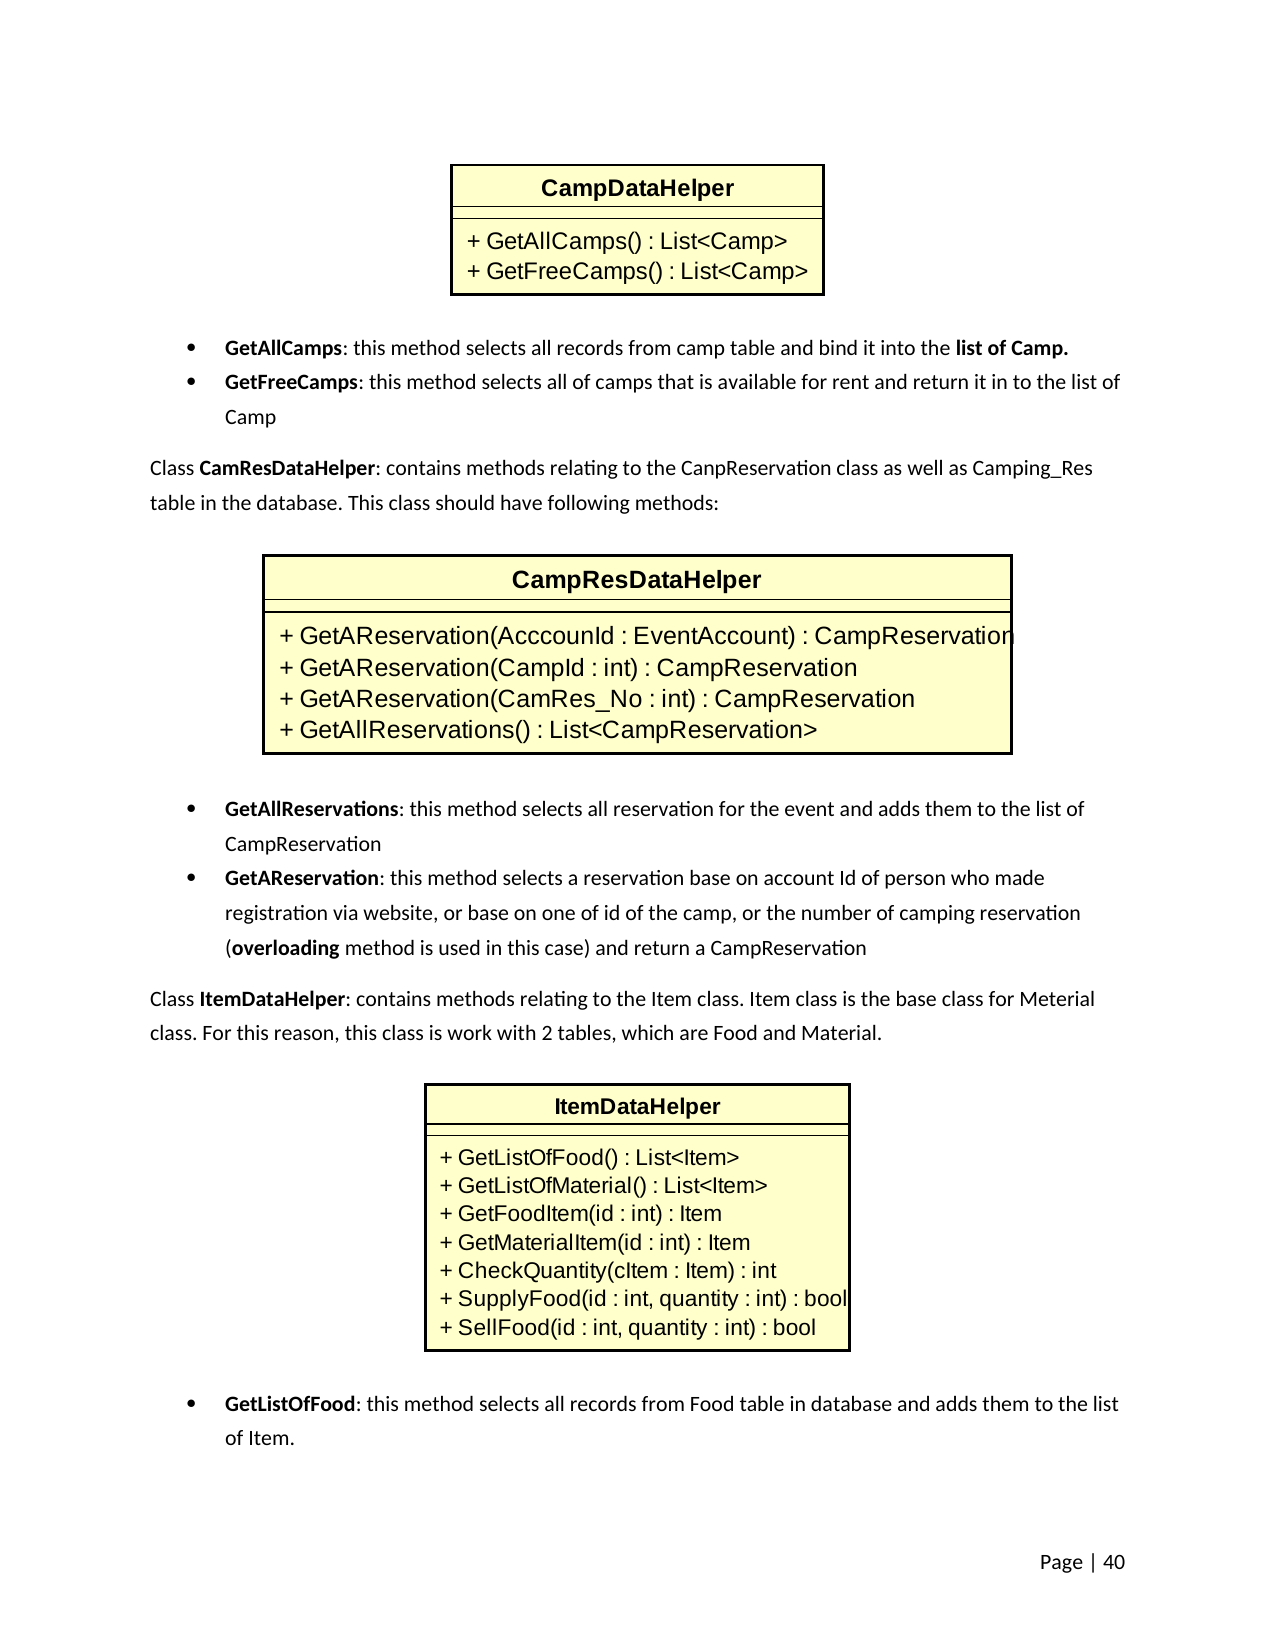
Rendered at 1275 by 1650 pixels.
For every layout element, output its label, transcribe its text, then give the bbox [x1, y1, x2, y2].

list GetAllReservations: this method selects all reservation for the event and adds them to the list of CampReservation [187, 795, 1125, 857]
list GetAllCamps: this method selects all records from camp table and bind it into the list of Camp. [187, 334, 1125, 361]
list GetAReservation: this method selects a reservation base on account Id of person who made registration via website, or base on one of id of the camp, or the number of camping reservation (overloading method is used in this case) and return a CampReservation [187, 864, 1125, 960]
text Class ItemDataHelper: contains methods relating to the Item class. Item class is the base class for Meterial class. For this reason, this class is work with 2 tables, which are Food and Material. [150, 985, 1125, 1046]
text Class CamResDataHelper: contains methods relating to the CanpReservation class as well as Camping_Res table in the database. This class should have following methods: [150, 454, 1125, 516]
list GetListOfFood: this method selects all records from Food table in database and adds them to the list of Item. [187, 1390, 1125, 1451]
list GetFreeCamps: this method selects all of camps that is available for rent and return it in to the list of Camp [187, 368, 1125, 430]
